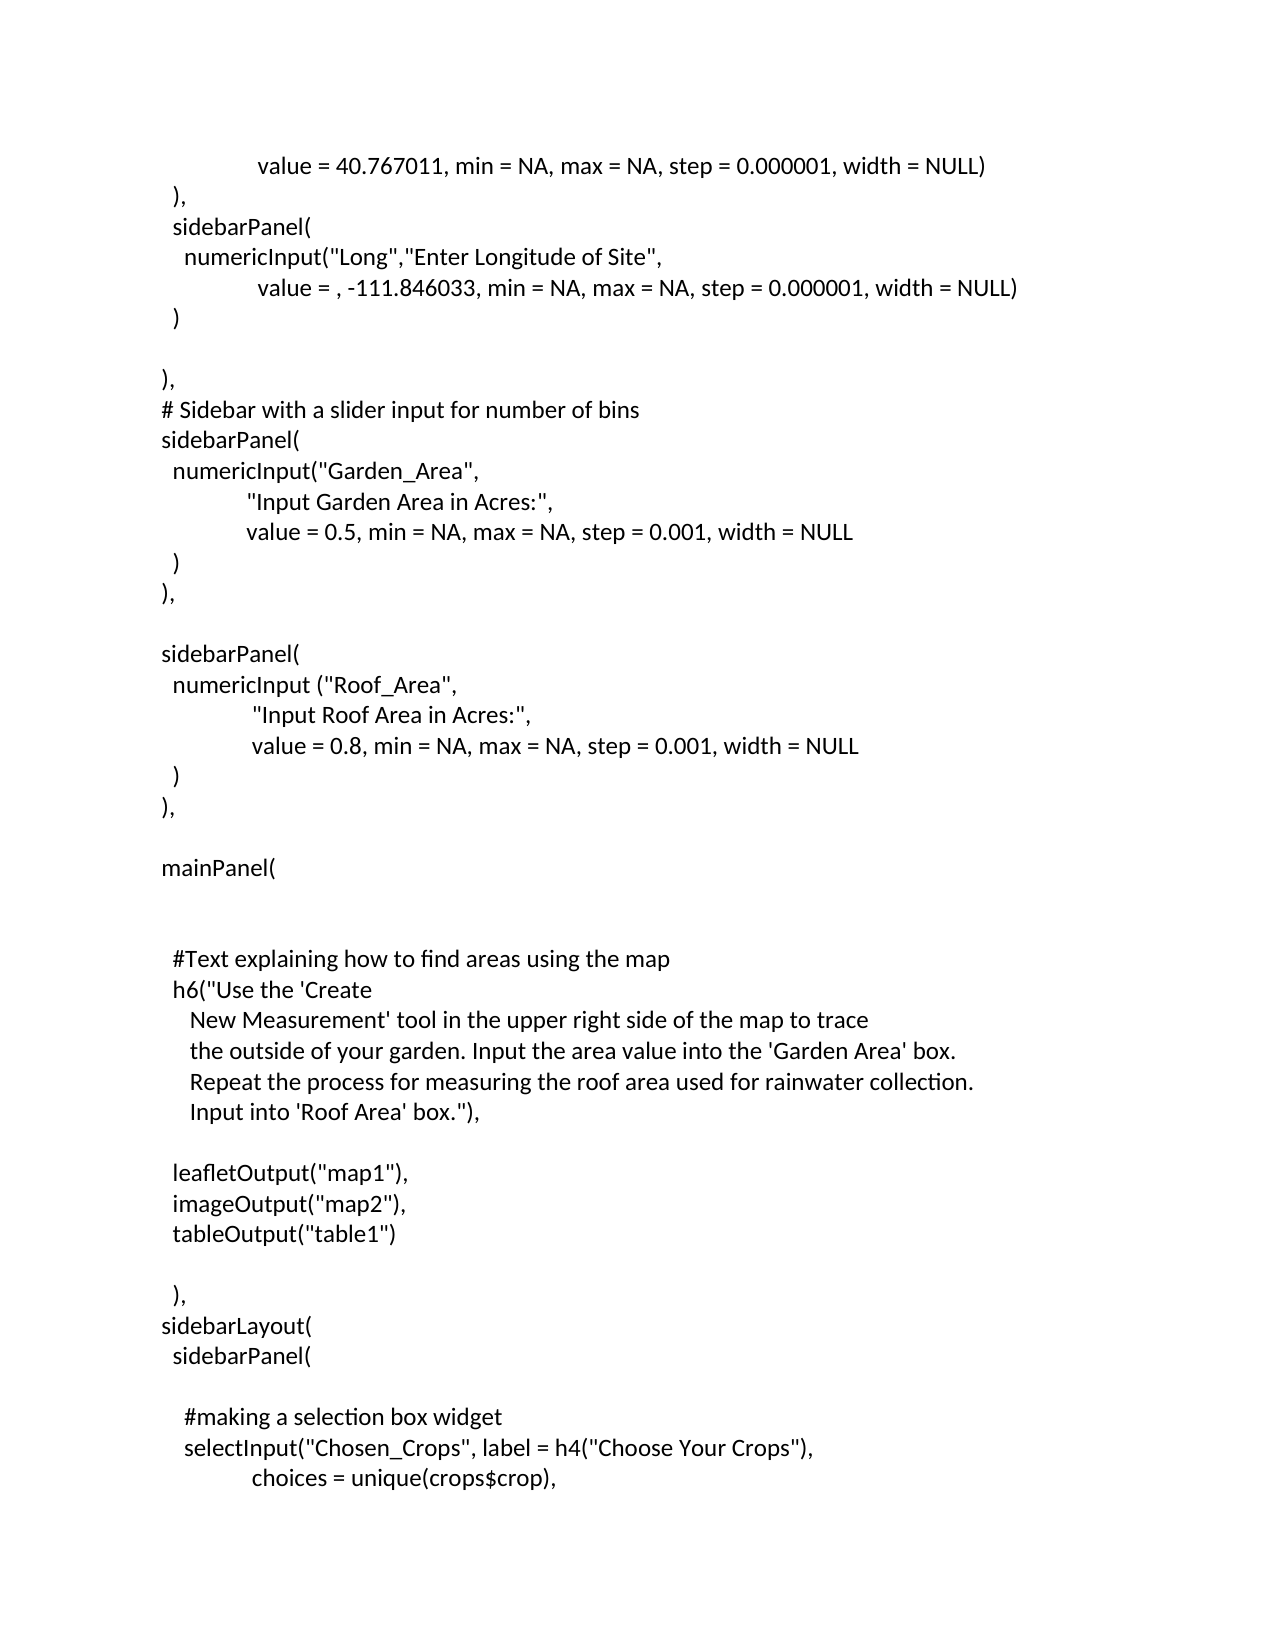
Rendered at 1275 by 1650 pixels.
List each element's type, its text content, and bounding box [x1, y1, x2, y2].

text ), [150, 1279, 1125, 1310]
text value = 0.5, min = NA, max = NA, step = 0.001, width = NULL [150, 516, 1125, 547]
text ), [150, 791, 1125, 821]
text ) [150, 547, 1125, 577]
text numericInput("Garden_Area", [150, 455, 1125, 486]
text #making a selection box widget [150, 1401, 1125, 1432]
text ) [150, 303, 1125, 333]
text "Input Roof Area in Acres:", [150, 699, 1125, 730]
text imageOutput("map2"), [150, 1188, 1125, 1218]
text New Measurement' tool in the upper right side of the map to trace [150, 1004, 1125, 1035]
text # Sidebar with a slider input for number of bins [150, 394, 1125, 425]
text ), [150, 364, 1125, 394]
text numericInput("Long","Enter Longitude of Site", [150, 242, 1125, 272]
text Input into 'Roof Area' box."), [150, 1096, 1125, 1127]
text #Text explaining how to find areas using the map [150, 943, 1125, 974]
text selectInput("Chosen_Crops", label = h4("Choose Your Crops"), [150, 1432, 1125, 1462]
text sidebarPanel( [150, 638, 1125, 669]
text choices = unique(crops$crop), [150, 1462, 1125, 1493]
text numericInput ("Roof_Area", [150, 669, 1125, 699]
text leafletOutput("map1"), [150, 1157, 1125, 1188]
text value = 0.8, min = NA, max = NA, step = 0.001, width = NULL [150, 730, 1125, 760]
text mainPanel( [150, 852, 1125, 882]
text value = 40.767011, min = NA, max = NA, step = 0.000001, width = NULL) [150, 150, 1125, 181]
text sidebarLayout( [150, 1310, 1125, 1340]
text the outside of your garden. Input the area value into the 'Garden Area' box. [150, 1035, 1125, 1066]
text tableOutput("table1") [150, 1218, 1125, 1249]
text ), [150, 577, 1125, 608]
text "Input Garden Area in Acres:", [150, 486, 1125, 516]
text sidebarPanel( [150, 1340, 1125, 1371]
text ), [150, 181, 1125, 211]
text sidebarPanel( [150, 211, 1125, 242]
text value = , -111.846033, min = NA, max = NA, step = 0.000001, width = NULL) [150, 272, 1125, 303]
text Repeat the process for measuring the roof area used for rainwater collection. [150, 1066, 1125, 1096]
text ) [150, 760, 1125, 791]
text h6("Use the 'Create [150, 974, 1125, 1004]
text sidebarPanel( [150, 425, 1125, 455]
